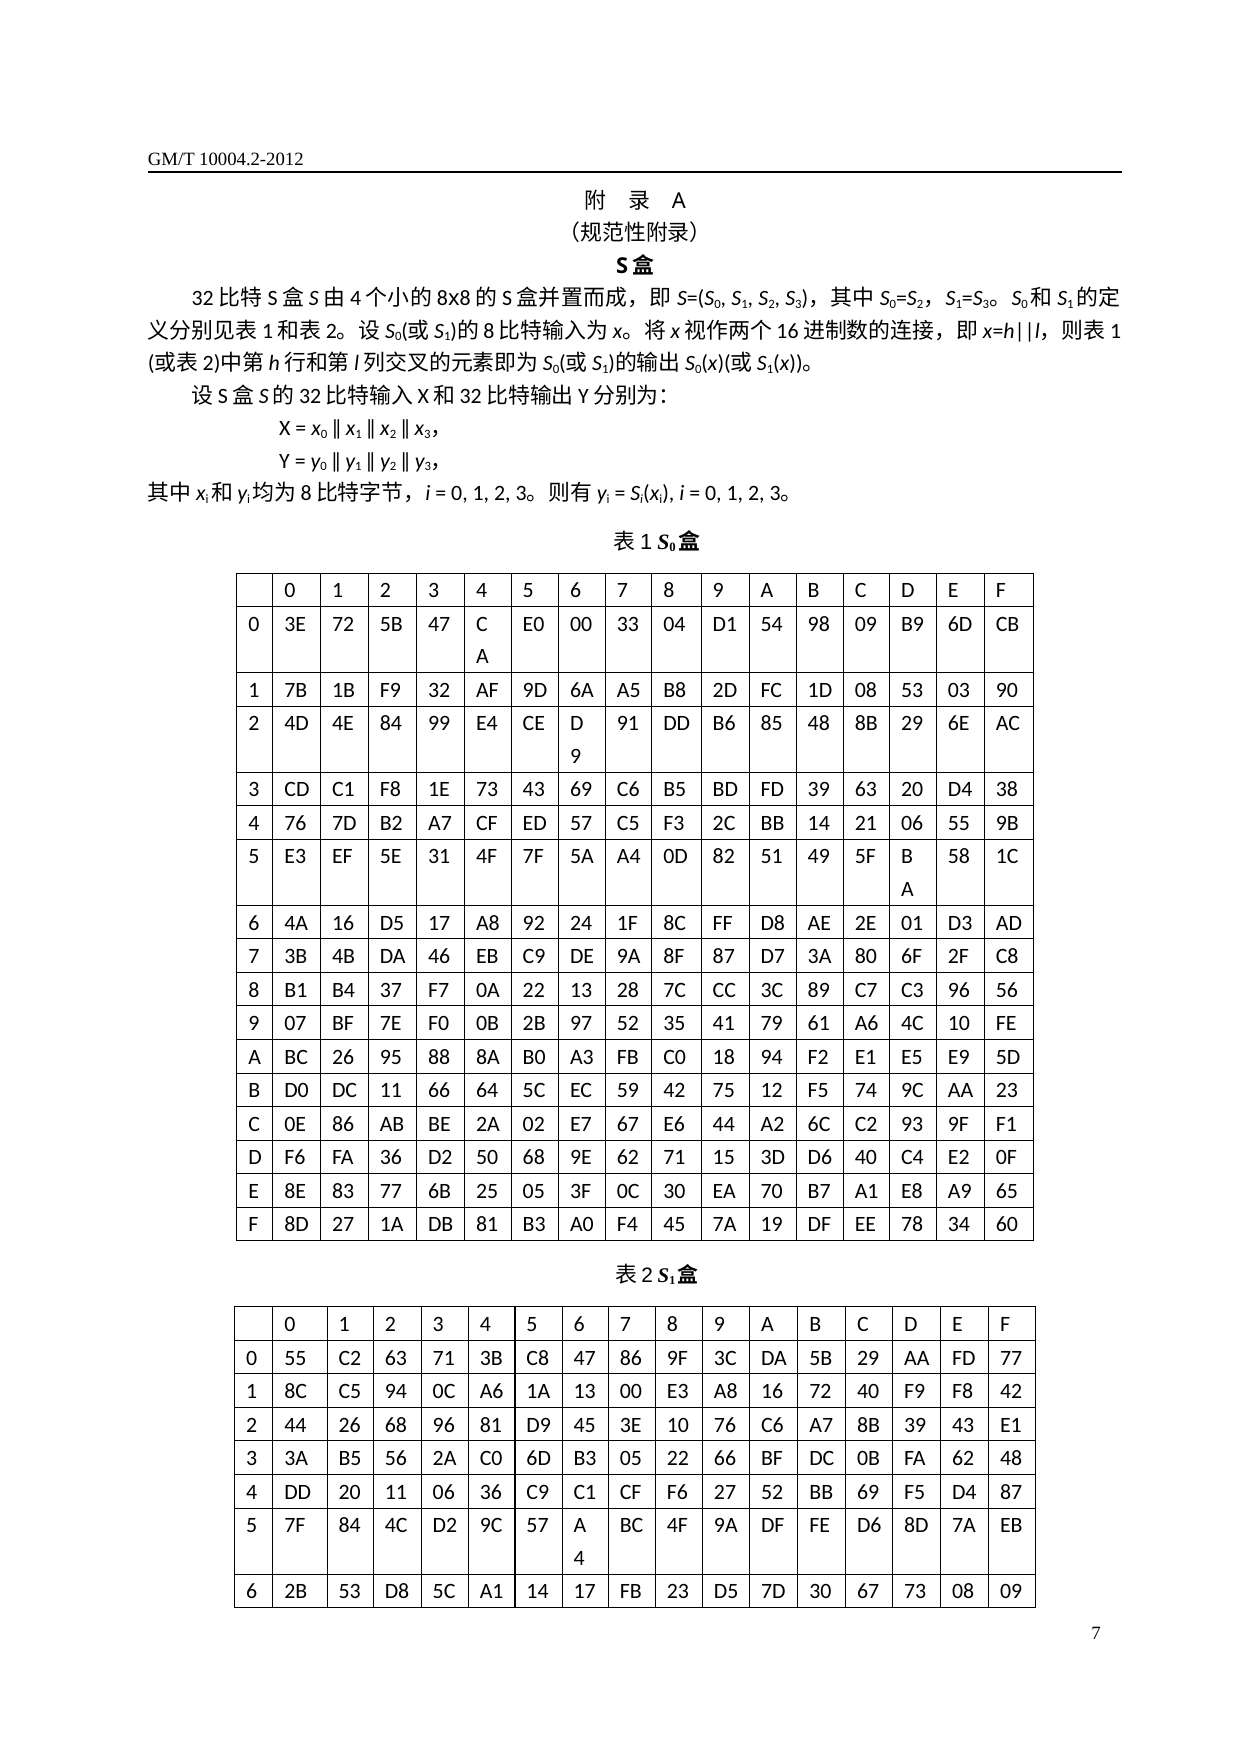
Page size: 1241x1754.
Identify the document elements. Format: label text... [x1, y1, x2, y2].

table_header [237, 574, 272, 606]
table_header 5 [512, 574, 558, 606]
table_cell 40 [844, 1141, 889, 1173]
table_cell C7 [844, 973, 889, 1005]
table_cell D6 [846, 1509, 892, 1573]
table_cell CB [985, 607, 1033, 672]
table_cell A1 [469, 1575, 514, 1607]
table_cell EB [465, 939, 511, 972]
table_cell B8 [652, 673, 701, 706]
table_cell BA [890, 840, 936, 905]
table_header A [750, 574, 796, 606]
table_cell [369, 1208, 416, 1240]
table_cell 22 [656, 1441, 702, 1474]
table_cell 6B [417, 1174, 464, 1207]
table_cell 91 [606, 707, 651, 772]
table_cell E3 [656, 1374, 702, 1407]
table_header B [798, 1307, 845, 1340]
table_cell FD [750, 773, 796, 805]
table_cell 23 [656, 1575, 702, 1607]
table_cell 13 [559, 973, 605, 1005]
table_cell FD [941, 1341, 988, 1373]
table_cell 72 [321, 607, 368, 672]
table_cell C5 [328, 1374, 373, 1407]
table_cell F8 [369, 773, 416, 805]
table_cell 56 [374, 1441, 421, 1474]
table_cell D7 [750, 939, 796, 972]
table_cell D9 [516, 1408, 562, 1440]
table_cell 57 [559, 806, 605, 839]
table_cell 9E [559, 1141, 605, 1173]
table_cell 66 [417, 1074, 464, 1106]
table_cell B3 [512, 1208, 558, 1240]
table_cell 39 [797, 773, 843, 805]
table_header 7 [609, 1307, 655, 1340]
table_cell 1 [237, 673, 272, 706]
table_cell A3 [559, 1040, 605, 1072]
table_cell 63 [374, 1341, 421, 1373]
table_cell B1 [273, 973, 320, 1005]
table_cell FA [893, 1441, 940, 1474]
table_cell 77 [369, 1174, 416, 1207]
table_cell C9 [516, 1475, 562, 1507]
table_cell [985, 1141, 1033, 1173]
table_cell 7 [237, 939, 272, 972]
table_cell 80 [844, 939, 889, 972]
table_cell F2 [797, 1040, 843, 1072]
table_cell D2 [422, 1509, 468, 1573]
table_header 6 [563, 1307, 608, 1340]
table_cell C3 [890, 973, 936, 1005]
table_cell 24 [559, 906, 605, 938]
table_cell AC [985, 707, 1033, 772]
table_cell 16 [321, 906, 368, 938]
table_cell 34 [937, 1208, 984, 1240]
table_cell F5 [893, 1475, 940, 1507]
table_cell [703, 1509, 749, 1573]
table_header 4 [469, 1307, 514, 1340]
table_cell 01 [890, 906, 936, 938]
table_cell EC [559, 1074, 605, 1106]
table_cell C6 [606, 773, 651, 805]
table_cell 43 [941, 1408, 988, 1440]
table_cell 17 [417, 906, 464, 938]
table_cell 5 [237, 840, 272, 905]
table_cell A6 [469, 1374, 514, 1407]
table_cell [890, 1006, 936, 1039]
table_cell E0 [512, 607, 558, 672]
table_cell 93 [890, 1107, 936, 1139]
table_cell [656, 1509, 702, 1573]
table_cell 84 [328, 1509, 373, 1573]
table_cell 43 [512, 773, 558, 805]
table_cell CC [702, 973, 749, 1005]
table_cell D [237, 1141, 272, 1173]
table_cell B9 [890, 607, 936, 672]
table_cell 4B [321, 939, 368, 972]
table_header 0 [273, 574, 320, 606]
table_cell 57 [516, 1509, 562, 1573]
table_cell 66 [703, 1441, 749, 1474]
table_cell C2 [328, 1341, 373, 1373]
table_cell FA [321, 1141, 368, 1173]
table_cell 5B [798, 1341, 845, 1373]
table_cell A6 [844, 1006, 889, 1039]
table_cell [652, 906, 701, 938]
table_cell CF [609, 1475, 655, 1507]
table_cell A0 [559, 1208, 605, 1240]
table_cell A2 [750, 1107, 796, 1139]
table_cell CF [465, 806, 511, 839]
table_cell D2 [417, 1141, 464, 1173]
table_cell DA [369, 939, 416, 972]
table_cell 5D [985, 1040, 1033, 1072]
table_cell 3E [273, 607, 320, 672]
table_cell 76 [273, 806, 320, 839]
table_cell 28 [606, 973, 651, 1005]
table_cell F6 [656, 1475, 702, 1507]
table_cell 20 [890, 773, 936, 805]
table_cell 47 [563, 1341, 608, 1373]
table_cell [985, 840, 1033, 905]
table_cell 81 [469, 1408, 514, 1440]
table_cell C1 [563, 1475, 608, 1507]
table_cell FC [750, 673, 796, 706]
table_header 1 [321, 574, 368, 606]
table_cell 51 [750, 840, 796, 905]
table_cell 78 [890, 1208, 936, 1240]
table_cell 13 [563, 1374, 608, 1407]
table_cell DC [798, 1441, 845, 1474]
table_cell 0B [846, 1441, 892, 1474]
table_cell [890, 1074, 936, 1106]
table_cell 2D [702, 673, 749, 706]
table_cell A [237, 1040, 272, 1072]
table_cell [465, 1040, 511, 1072]
table_cell 21 [844, 806, 889, 839]
table_cell F1 [985, 1107, 1033, 1139]
table_cell 95 [369, 1040, 416, 1072]
table_cell A4 [606, 840, 651, 905]
table_cell 42 [989, 1374, 1035, 1407]
table_cell DD [273, 1475, 327, 1507]
table_cell 47 [417, 607, 464, 672]
table_cell 41 [702, 1006, 749, 1039]
table_cell [797, 939, 843, 972]
text 表1 S0盒 [148, 523, 1122, 556]
table_cell C6 [750, 1408, 797, 1440]
table_cell 79 [750, 1006, 796, 1039]
table_cell 0E [273, 1107, 320, 1139]
table_cell 82 [702, 840, 749, 905]
table_cell 94 [374, 1374, 421, 1407]
table_cell 27 [703, 1475, 749, 1507]
table_cell 15 [702, 1141, 749, 1173]
table_cell 5 [235, 1509, 272, 1573]
table_cell 9D [512, 673, 558, 706]
table_cell AD [985, 906, 1033, 938]
table_cell 3B [273, 939, 320, 972]
table_cell BF [321, 1006, 368, 1039]
table_cell 17 [563, 1575, 608, 1607]
table_cell 09 [989, 1575, 1035, 1607]
table_cell [273, 1509, 327, 1573]
table_cell [465, 973, 511, 1005]
table_cell [702, 1208, 749, 1240]
table_cell [844, 840, 889, 905]
table_cell F6 [273, 1141, 320, 1173]
table_header B [797, 574, 843, 606]
table_cell F3 [652, 806, 701, 839]
table_cell 02 [512, 1107, 558, 1139]
table_cell 37 [369, 973, 416, 1005]
table_cell [656, 1341, 702, 1373]
table_cell 99 [417, 707, 464, 772]
table_cell DF [750, 1509, 797, 1573]
table_cell 7D [750, 1575, 797, 1607]
table_cell 69 [559, 773, 605, 805]
table_cell 22 [512, 973, 558, 1005]
table_cell 29 [846, 1341, 892, 1373]
table_cell [465, 1107, 511, 1139]
table_cell B7 [797, 1174, 843, 1207]
table_cell C [237, 1107, 272, 1139]
table_header 2 [374, 1307, 421, 1340]
table_cell 71 [652, 1141, 701, 1173]
table_cell F9 [893, 1374, 940, 1407]
table_cell 0D [652, 840, 701, 905]
table_cell 94 [750, 1040, 796, 1072]
table_cell B4 [321, 973, 368, 1005]
table_cell E5 [890, 1040, 936, 1072]
table_cell 19 [750, 1208, 796, 1240]
table_cell 5E [369, 840, 416, 905]
table_cell 87 [989, 1475, 1035, 1507]
text X = x0 ‖ x1 ‖ x2 ‖ x3， [235, 410, 1122, 442]
table_cell 72 [798, 1374, 845, 1407]
table_cell D4 [937, 773, 984, 805]
table_cell D8 [374, 1575, 421, 1607]
table_cell 8E [273, 1174, 320, 1207]
table_header 3 [417, 574, 464, 606]
table_cell [273, 906, 320, 938]
table_cell A5 [606, 673, 651, 706]
table_header 4 [465, 574, 511, 606]
table_cell 52 [750, 1475, 797, 1507]
table_cell 2E [844, 906, 889, 938]
table_header F [985, 574, 1033, 606]
table_cell 44 [273, 1408, 327, 1440]
table_header F [989, 1307, 1035, 1340]
table_cell 42 [652, 1074, 701, 1106]
table_cell 6E [937, 707, 984, 772]
table_cell 54 [750, 607, 796, 672]
table_cell 30 [652, 1174, 701, 1207]
text 设S盒S的32比特输入X和32比特输出Y分别为： [148, 377, 1122, 410]
table_cell 1E [417, 773, 464, 805]
table_cell 5B [369, 607, 416, 672]
table_cell C5 [606, 806, 651, 839]
text 表2 S1盒 [148, 1257, 1122, 1289]
text （规范性附录） [148, 215, 1122, 247]
table_cell [702, 806, 749, 839]
table_header 2 [369, 574, 416, 606]
table_cell 77 [989, 1341, 1035, 1373]
table_cell C4 [890, 1141, 936, 1173]
table_cell 29 [890, 707, 936, 772]
table_cell 18 [702, 1040, 749, 1072]
table_cell 4E [321, 707, 368, 772]
table_cell CD [273, 773, 320, 805]
table_cell 2 [237, 707, 272, 772]
table_cell F7 [417, 973, 464, 1005]
table_cell CA [465, 607, 511, 672]
table_cell DF [797, 1208, 843, 1240]
table_cell DC [321, 1074, 368, 1106]
table_cell 87 [702, 939, 749, 972]
table_cell 2 [235, 1408, 272, 1440]
table_cell 65 [985, 1174, 1033, 1207]
table_cell AF [465, 673, 511, 706]
table_cell 3 [235, 1441, 272, 1474]
table_cell 49 [797, 840, 843, 905]
table_cell [652, 973, 701, 1005]
table_cell 40 [846, 1374, 892, 1407]
table_cell 07 [273, 1006, 320, 1039]
table_cell DA [750, 1341, 797, 1373]
table_cell BC [273, 1040, 320, 1072]
table_cell 6D [516, 1441, 562, 1474]
table_cell 0B [465, 1006, 511, 1039]
table_cell AA [937, 1074, 984, 1106]
table_header 8 [656, 1307, 702, 1340]
table_cell EA [702, 1174, 749, 1207]
table_cell FE [985, 1006, 1033, 1039]
table_cell 61 [797, 1006, 843, 1039]
table_cell B5 [328, 1441, 373, 1474]
table_cell F4 [606, 1208, 651, 1240]
table_cell 48 [989, 1441, 1035, 1474]
table_cell E3 [273, 840, 320, 905]
table_cell [703, 1341, 749, 1373]
table_cell [941, 1509, 988, 1573]
table_cell 04 [652, 607, 701, 672]
table_cell C0 [652, 1040, 701, 1072]
table_cell 96 [937, 973, 984, 1005]
table_cell 97 [559, 1006, 605, 1039]
table_cell 8B [844, 707, 889, 772]
table_header A [750, 1307, 797, 1340]
table_cell 60 [985, 1208, 1033, 1240]
table_cell 45 [652, 1208, 701, 1240]
table_cell 33 [606, 607, 651, 672]
table_cell E1 [844, 1040, 889, 1072]
table_cell 11 [374, 1475, 421, 1507]
table_cell E8 [890, 1174, 936, 1207]
table_header 9 [702, 574, 749, 606]
table_cell A8 [465, 906, 511, 938]
table_cell D0 [273, 1074, 320, 1106]
table_cell 2B [512, 1006, 558, 1039]
table_cell 39 [893, 1408, 940, 1440]
table_cell 05 [609, 1441, 655, 1474]
table_cell 14 [516, 1575, 562, 1607]
table_cell [937, 1107, 984, 1139]
table_cell C9 [512, 939, 558, 972]
table_cell D5 [369, 906, 416, 938]
table_header 5 [516, 1307, 562, 1340]
table_cell 46 [417, 939, 464, 972]
table_cell 31 [417, 840, 464, 905]
table_cell 10 [656, 1408, 702, 1440]
table_cell 67 [846, 1575, 892, 1607]
table_cell 8D [273, 1208, 320, 1240]
table_cell 26 [328, 1408, 373, 1440]
table_header D [893, 1307, 940, 1340]
table_cell E9 [937, 1040, 984, 1072]
table_cell 20 [328, 1475, 373, 1507]
table_cell 1 [235, 1374, 272, 1407]
table_cell [652, 939, 701, 972]
table_cell 35 [652, 1006, 701, 1039]
table_cell EE [844, 1208, 889, 1240]
table_cell 86 [321, 1107, 368, 1139]
table_cell 08 [844, 673, 889, 706]
table_cell 74 [844, 1074, 889, 1106]
table_cell 68 [512, 1141, 558, 1173]
table_cell 0 [237, 607, 272, 672]
table_cell D8 [750, 906, 796, 938]
table_cell E1 [989, 1408, 1035, 1440]
table_cell 73 [465, 773, 511, 805]
table_cell 30 [798, 1575, 845, 1607]
table_cell BB [750, 806, 796, 839]
table_cell [559, 673, 605, 706]
table_cell 48 [797, 707, 843, 772]
table_cell DD [652, 707, 701, 772]
table_cell 3E [609, 1408, 655, 1440]
table_cell 62 [941, 1441, 988, 1474]
table_cell [937, 939, 984, 972]
table_header C [844, 574, 889, 606]
table_cell 9 [237, 1006, 272, 1039]
table_cell 12 [750, 1074, 796, 1106]
table_cell 00 [559, 607, 605, 672]
table_cell B5 [652, 773, 701, 805]
table_cell [890, 939, 936, 972]
table_cell A7 [798, 1408, 845, 1440]
table_cell 96 [422, 1408, 468, 1440]
table_cell F0 [417, 1006, 464, 1039]
table_header 9 [703, 1307, 749, 1340]
table_cell [422, 1575, 468, 1607]
table_cell 6 [235, 1575, 272, 1607]
table_cell 84 [369, 707, 416, 772]
table_cell 8B [846, 1408, 892, 1440]
table_cell [797, 1107, 843, 1139]
table_cell 6D [937, 607, 984, 672]
table_cell 4D [273, 707, 320, 772]
table_cell 36 [369, 1141, 416, 1173]
table_cell 36 [469, 1475, 514, 1507]
table_cell 67 [606, 1107, 651, 1139]
table_cell DB [417, 1208, 464, 1240]
table_cell E [237, 1174, 272, 1207]
table_cell 90 [985, 673, 1033, 706]
table_cell C0 [469, 1441, 514, 1474]
table_header E [937, 574, 984, 606]
table_cell D9 [559, 707, 605, 772]
table_cell [422, 1441, 468, 1474]
text 其中xi和yi均为8比特字节，i = 0, 1, 2, 3。则有yi = Si(xi), i = 0, 1, 2, 3。 [148, 475, 1122, 507]
table_cell 27 [321, 1208, 368, 1240]
table_cell 23 [985, 1074, 1033, 1106]
table_cell [750, 973, 796, 1005]
table_cell C8 [985, 939, 1033, 972]
table_cell DE [559, 939, 605, 972]
table_cell 62 [606, 1141, 651, 1173]
table_cell 75 [702, 1074, 749, 1106]
table_cell 32 [417, 673, 464, 706]
table_cell 06 [890, 806, 936, 839]
table_cell 81 [465, 1208, 511, 1240]
table_cell [559, 1174, 605, 1207]
table_cell E6 [652, 1107, 701, 1139]
table_header [235, 1307, 272, 1340]
table_cell 3D [750, 1141, 796, 1173]
table_cell B2 [369, 806, 416, 839]
table_cell 45 [563, 1408, 608, 1440]
table_cell F [237, 1208, 272, 1240]
table_cell FB [609, 1575, 655, 1607]
table_cell 09 [844, 607, 889, 672]
table_cell 3B [469, 1341, 514, 1373]
table_cell C2 [844, 1107, 889, 1139]
table_header C [846, 1307, 892, 1340]
table_cell [469, 1509, 514, 1573]
table_cell C8 [516, 1341, 562, 1373]
table_cell EB [989, 1509, 1035, 1573]
table_cell 8D [893, 1509, 940, 1573]
table_cell 26 [321, 1040, 368, 1072]
table_cell 53 [328, 1575, 373, 1607]
table_cell A7 [417, 806, 464, 839]
table_cell [606, 939, 651, 972]
table_cell [516, 1374, 562, 1407]
table_cell 00 [609, 1374, 655, 1407]
table_header D [890, 574, 936, 606]
table_cell [559, 840, 605, 905]
table_cell 59 [606, 1074, 651, 1106]
table_cell 44 [702, 1107, 749, 1139]
table_cell AB [369, 1107, 416, 1139]
table_cell 69 [846, 1475, 892, 1507]
table_cell A1 [844, 1174, 889, 1207]
table_cell 55 [273, 1341, 327, 1373]
table_header 7 [606, 574, 651, 606]
table_cell [374, 1509, 421, 1573]
table_cell BC [609, 1509, 655, 1573]
table_cell F9 [369, 673, 416, 706]
table_cell C1 [321, 773, 368, 805]
table_cell 56 [985, 973, 1033, 1005]
table_cell FE [798, 1509, 845, 1573]
table_cell B6 [702, 707, 749, 772]
table_cell 73 [893, 1575, 940, 1607]
table_cell A8 [703, 1374, 749, 1407]
table_cell 1B [321, 673, 368, 706]
table_cell E7 [559, 1107, 605, 1139]
table_cell AE [797, 906, 843, 938]
table_cell 05 [512, 1174, 558, 1207]
table_cell 64 [465, 1074, 511, 1106]
table_cell D3 [937, 906, 984, 938]
text S盒 [148, 247, 1122, 280]
table_cell D1 [702, 607, 749, 672]
table_cell 71 [422, 1341, 468, 1373]
text 32比特S盒S由4个小的8х8的S盒并置而成，即S=(S0, S1, S2, S3)，其中S0=S2，S1=S3。S0和S1的定义分别见表1和表2。设S0(或S1)的8比特输入为x。将x视作两个16进制数的连接，即x=h||l，则表1 (或表2)中第h行和第l列交叉的元素即为S0(或S1)的输出S0(x)(或S1(x))。 [148, 280, 1122, 377]
table_cell CE [512, 707, 558, 772]
table_cell BE [417, 1107, 464, 1139]
table_cell 25 [465, 1174, 511, 1207]
table_cell 4 [237, 806, 272, 839]
table_cell B3 [563, 1441, 608, 1474]
table_cell 9B [985, 806, 1033, 839]
table_cell 03 [937, 673, 984, 706]
table_cell ED [512, 806, 558, 839]
table_cell A9 [937, 1174, 984, 1207]
table_cell 89 [797, 973, 843, 1005]
table_cell 83 [321, 1174, 368, 1207]
table_cell 0 [235, 1341, 272, 1373]
table_cell 68 [374, 1408, 421, 1440]
table_cell 86 [609, 1341, 655, 1373]
text Y = y0 ‖ y1 ‖ y2 ‖ y3， [235, 442, 1122, 475]
table_cell [273, 1441, 327, 1474]
table_cell 85 [750, 707, 796, 772]
table_header 6 [559, 574, 605, 606]
table_cell BF [750, 1441, 797, 1474]
table_cell B0 [512, 1040, 558, 1072]
table_cell A4 [563, 1509, 608, 1573]
table_cell D6 [797, 1141, 843, 1173]
table_cell [512, 1074, 558, 1106]
table_cell 7E [369, 1006, 416, 1039]
table_cell 16 [750, 1374, 797, 1407]
table_cell 10 [937, 1006, 984, 1039]
table_cell 88 [417, 1040, 464, 1072]
table_cell 14 [797, 806, 843, 839]
table_cell FF [702, 906, 749, 938]
table_cell 11 [369, 1074, 416, 1106]
table_cell 6 [237, 906, 272, 938]
table_cell E4 [465, 707, 511, 772]
table_cell [512, 840, 558, 905]
table_cell [422, 1374, 468, 1407]
table_cell BB [798, 1475, 845, 1507]
table_cell F5 [797, 1074, 843, 1106]
table_cell 58 [937, 840, 984, 905]
table_cell 50 [465, 1141, 511, 1173]
table_cell B [237, 1074, 272, 1106]
table_cell 52 [606, 1006, 651, 1039]
table_cell [606, 906, 651, 938]
table_cell F8 [941, 1374, 988, 1407]
table_cell 1D [797, 673, 843, 706]
table_cell 76 [703, 1408, 749, 1440]
table_header 0 [273, 1307, 327, 1340]
table_cell D4 [941, 1475, 988, 1507]
table_cell 98 [797, 607, 843, 672]
table_cell 92 [512, 906, 558, 938]
table_cell 63 [844, 773, 889, 805]
table_cell 7B [273, 673, 320, 706]
table_cell 7D [321, 806, 368, 839]
table_cell 53 [890, 673, 936, 706]
table_cell BD [702, 773, 749, 805]
table_cell E2 [937, 1141, 984, 1173]
table_cell 2B [273, 1575, 327, 1607]
table_cell 38 [985, 773, 1033, 805]
table_cell EF [321, 840, 368, 905]
table_cell FB [606, 1040, 651, 1072]
table_cell 3 [237, 773, 272, 805]
table_cell 06 [422, 1475, 468, 1507]
table_cell [465, 840, 511, 905]
table_cell AA [893, 1341, 940, 1373]
table_cell D5 [703, 1575, 749, 1607]
table_header E [941, 1307, 988, 1340]
table_cell 55 [937, 806, 984, 839]
table_header 1 [328, 1307, 373, 1340]
table_cell 08 [941, 1575, 988, 1607]
table_cell 4 [235, 1475, 272, 1507]
table_cell 8 [237, 973, 272, 1005]
table_cell [606, 1174, 651, 1207]
table_cell [273, 1374, 327, 1407]
table_header 8 [652, 574, 701, 606]
table_cell 70 [750, 1174, 796, 1207]
table_header 3 [422, 1307, 468, 1340]
